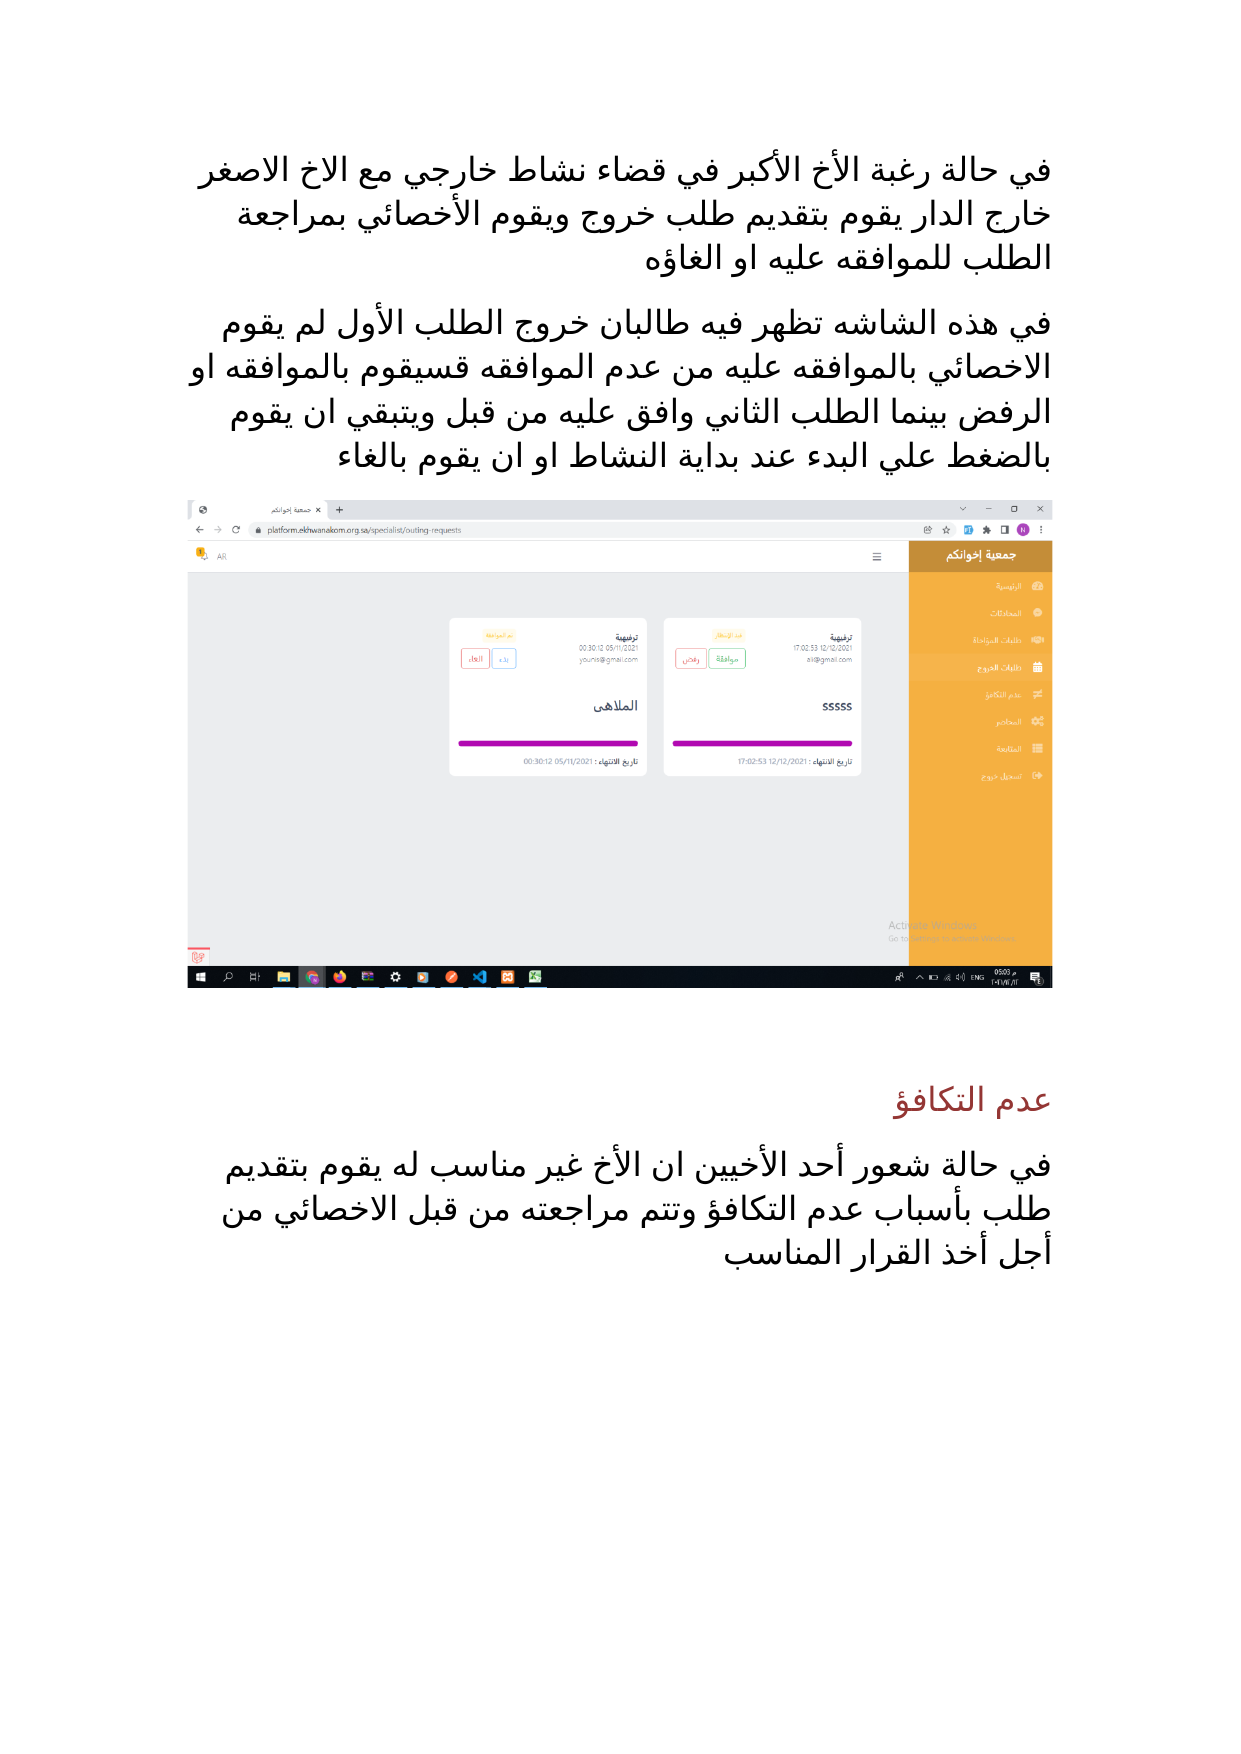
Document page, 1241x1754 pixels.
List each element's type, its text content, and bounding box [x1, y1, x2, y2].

text في هذه الشاشه تظهر فيه طالبان خروج الطلب الأول لم يقوم الاخصائي بالموافقه عليه من عدم الموافقه قسيقوم بالموافقه او الرفض بينما الطلب الثاني وافق عليه من قبل ويتبقي ان يقوم بالضغط علي البدء عند بداية النشاط او ان يقوم بالغاء [187, 303, 1053, 474]
picture [187, 500, 1053, 988]
text في حالة رغبة الأخ الأكبر في قضاء نشاط خارجي مع الاخ الاصغر خارج الدار يقوم بتقديم طلب خروج ويقوم الأخصائي بمراجعة الطلب للموافقه عليه او الغاؤه [187, 150, 1053, 277]
text في حالة شعور أحد الأخيين ان الأخ غير مناسب له يقوم بتقديم طلب بأسباب عدم التكافؤ وتتم مراجعته من قبل الاخصائي من أجل أخذ القرار المناسب [187, 1145, 1053, 1272]
text عدم التكافؤ [187, 1080, 1053, 1118]
